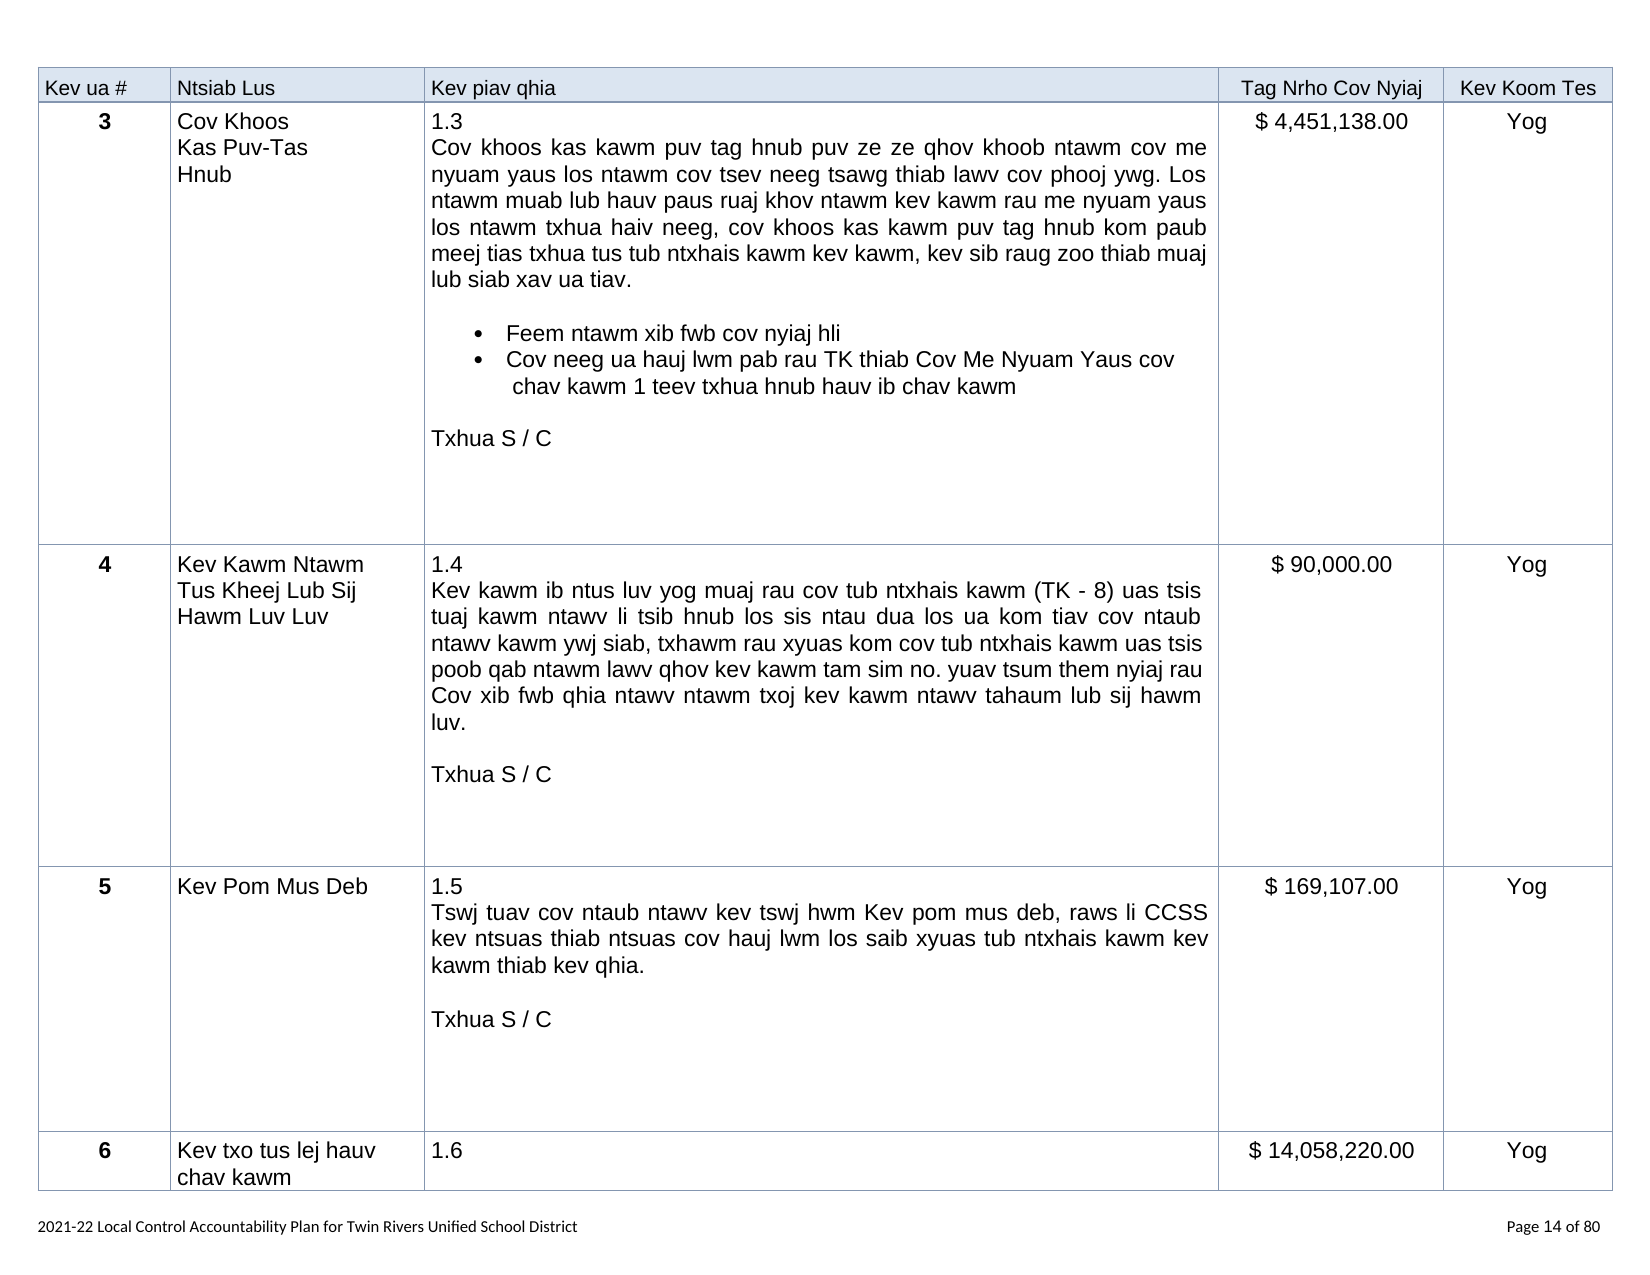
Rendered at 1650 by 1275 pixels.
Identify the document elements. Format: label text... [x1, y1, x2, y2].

table_header Ntsiab Lus [171, 68, 424, 101]
table_header Kev piav qhia [425, 68, 1218, 101]
table_cell Yog [1444, 545, 1612, 866]
table_cell 6 [39, 1132, 170, 1190]
table_cell Yog [1444, 1132, 1612, 1190]
table_cell $ 90,000.00 [1219, 545, 1443, 866]
table_cell Kev txo tus lej hauv chav kawm [171, 1132, 424, 1190]
table_cell $ 4,451,138.00 [1219, 103, 1443, 544]
table_cell 4 [39, 545, 170, 866]
table_cell $ 169,107.00 [1219, 867, 1443, 1131]
table_cell Kev Pom Mus Deb [171, 867, 424, 1131]
table_cell Kev Kawm Ntawm Tus Kheej Lub Sij Hawm Luv Luv [171, 545, 424, 866]
table_header Kev Koom Tes [1444, 68, 1612, 101]
table_cell 5 [39, 867, 170, 1131]
table_header Tag Nrho Cov Nyiaj [1219, 68, 1443, 101]
table_cell 1.3 Cov khoos kas kawm puv tag hnub puv ze ze qhov khoob ntawm cov me nyuam yaus los ntawm cov tsev neeg tsawg thiab lawv cov phooj ywg. Los ntawm muab lub hauv paus ruaj khov ntawm kev kawm rau me nyuam yaus los ntawm txhua haiv neeg, cov khoos kas kawm puv tag hnub kom paub meej tias txhua tus tub ntxhais kawm kev kawm, kev sib raug zoo thiab muaj lub siab xav ua tiav. Feem ntawm xib fwb cov nyiaj hli Cov neeg ua hauj lwm pab rau TK thiab Cov Me Nyuam Yaus cov chav kawm 1 teev txhua hnub hauv ib chav kawm Txhua S / C [425, 103, 1218, 544]
table_cell 3 [39, 103, 170, 544]
table_cell 1.4 Kev kawm ib ntus luv yog muaj rau cov tub ntxhais kawm (TK - 8) uas tsis tuaj kawm ntawv li tsib hnub los sis ntau dua los ua kom tiav cov ntaub ntawv kawm ywj siab, txhawm rau xyuas kom cov tub ntxhais kawm uas tsis poob qab ntawm lawv qhov kev kawm tam sim no. yuav tsum them nyiaj rau Cov xib fwb qhia ntawv ntawm txoj kev kawm ntawv tahaum lub sij hawm luv. Txhua S / C [425, 545, 1218, 866]
table_cell 1.5 Tswj tuav cov ntaub ntawv kev tswj hwm Kev pom mus deb, raws li CCSS kev ntsuas thiab ntsuas cov hauj lwm los saib xyuas tub ntxhais kawm kev kawm thiab kev qhia. Txhua S / C [425, 867, 1218, 1131]
table_cell Cov Khoos Kas Puv-Tas Hnub [171, 103, 424, 544]
table_cell Yog [1444, 103, 1612, 544]
table_cell 1.6 [425, 1132, 1218, 1190]
table_header Kev ua # [39, 68, 170, 101]
table_cell $ 14,058,220.00 [1219, 1132, 1443, 1190]
table_cell Yog [1444, 867, 1612, 1131]
